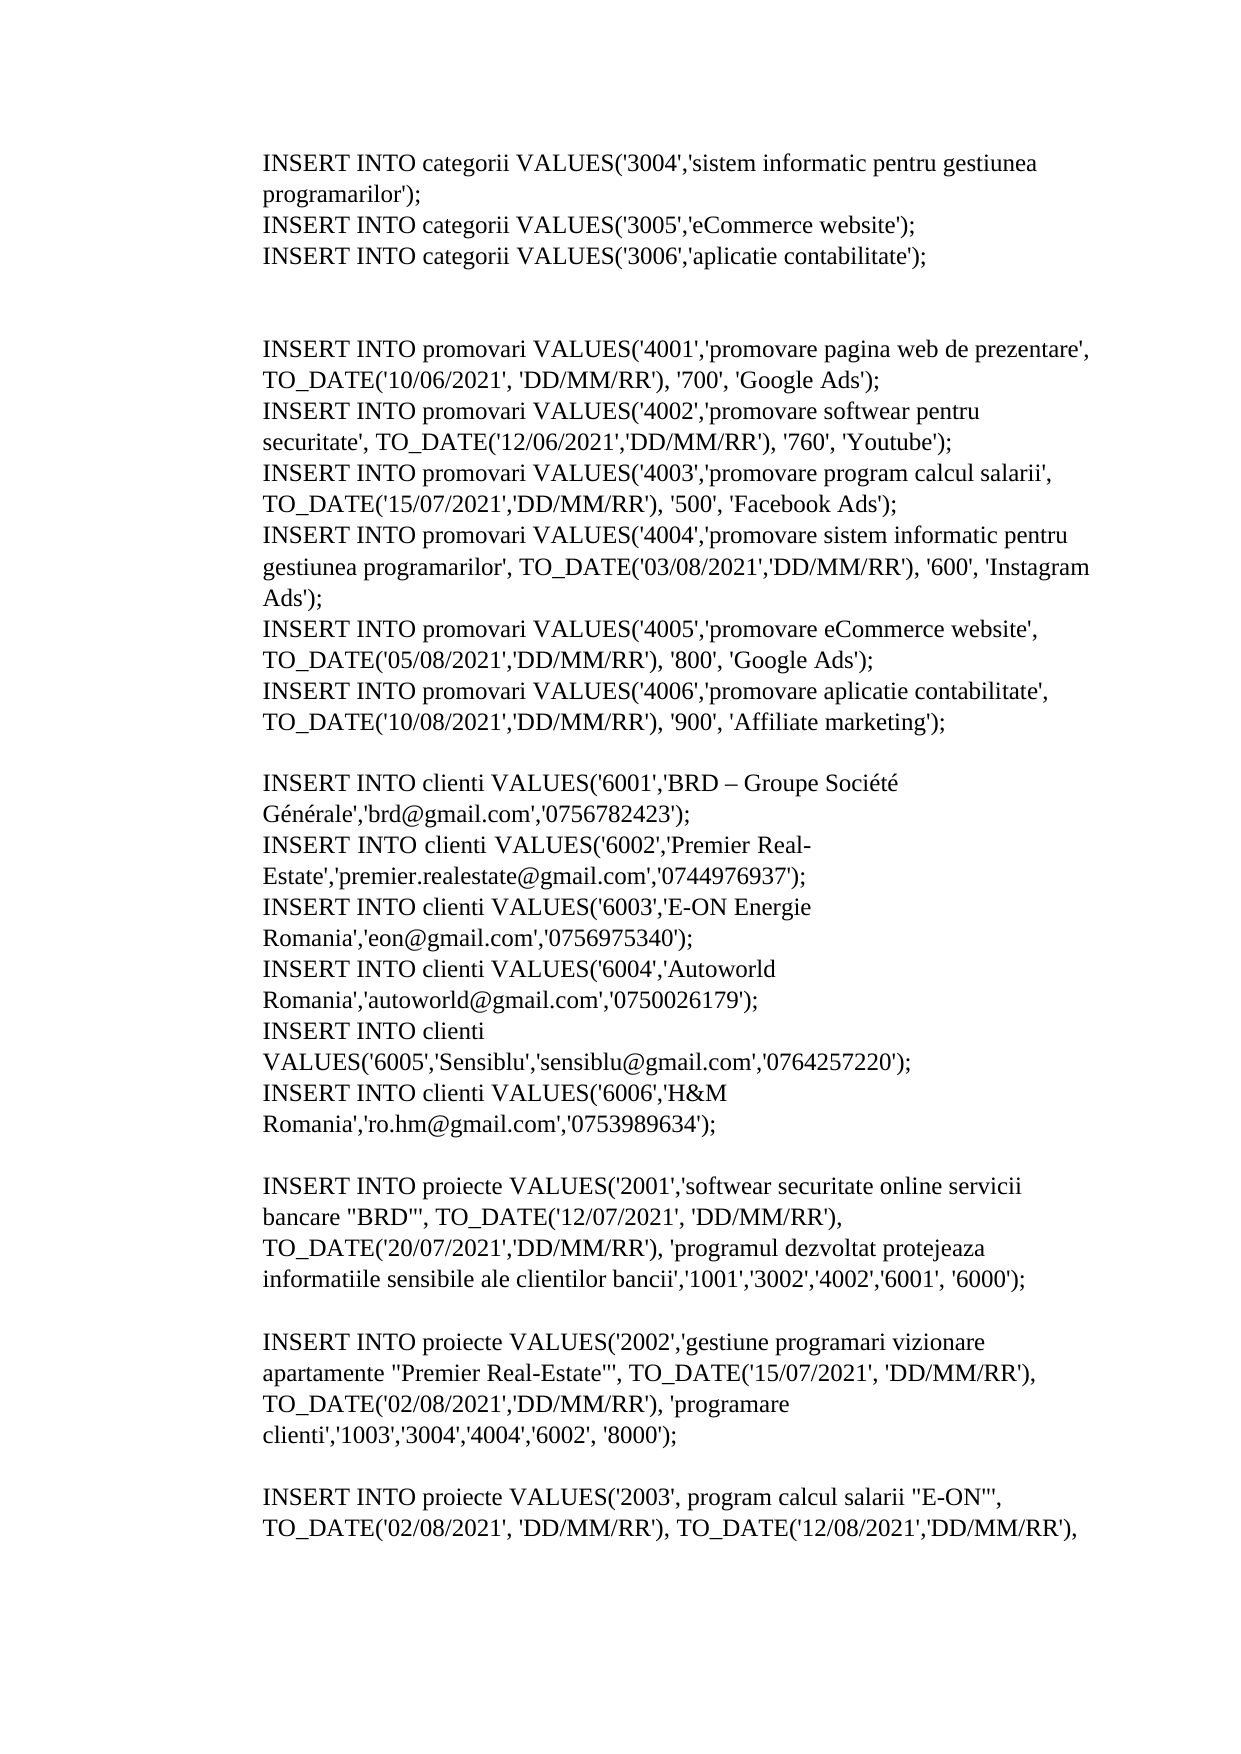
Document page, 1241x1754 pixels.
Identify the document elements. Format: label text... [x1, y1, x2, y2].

text INSERT INTO categorii VALUES('3004','sistem informatic pentru gestiunea programarilor'); [262, 148, 1039, 208]
text INSERT INTO promovari VALUES('4004','promovare sistem informatic pentru gestiunea programarilor', TO_DATE('03/08/2021','DD/MM/RR'), '600', 'Instagram Ads'); [262, 521, 1092, 611]
text INSERT INTO promovari VALUES('4001','promovare pagina web de prezentare', TO_DATE('10/06/2021', 'DD/MM/RR'), '700', 'Google Ads'); [262, 334, 1089, 394]
text INSERT INTO promovari VALUES('4002','promovare softwear pentru securitate', TO_DATE('12/06/2021','DD/MM/RR'), '760', 'Youtube'); [262, 396, 982, 456]
text INSERT INTO promovari VALUES('4005','promovare eCommerce website', TO_DATE('05/08/2021','DD/MM/RR'), '800', 'Google Ads'); [262, 614, 1038, 673]
text INSERT INTO promovari VALUES('4006','promovare aplicatie contabilitate', TO_DATE('10/08/2021','DD/MM/RR'), '900', 'Affiliate marketing'); [262, 676, 1051, 736]
text INSERT INTO proiecte VALUES('2003', program calcul salarii "E-ON"', TO_DATE('02/08/2021', 'DD/MM/RR'), TO_DATE('12/08/2021','DD/MM/RR'), [262, 1482, 1078, 1541]
text INSERT INTO clienti VALUES('6001','BRD – Groupe Société Générale','brd@gmail.com','0756782423'); [262, 768, 901, 828]
text VALUES('6005','Sensiblu','sensiblu@gmail.com','0764257220'); INSERT INTO clienti VALUES('6006','H&M [262, 1047, 913, 1107]
text INSERT INTO proiecte VALUES('2001','softwear securitate online servicii bancare "BRD"', TO_DATE('12/07/2021', 'DD/MM/RR'), [262, 1171, 1024, 1231]
text Romania','ro.hm@gmail.com','0753989634'); [262, 1109, 1240, 1138]
text INSERT INTO clienti VALUES('6004','Autoworld Romania','autoworld@gmail.com','0750026179'); INSERT INTO clienti [262, 954, 778, 1045]
text INSERT INTO clienti VALUES('6002','Premier Real- Estate','premier.realestate@gmail.com','0744976937'); INSERT INTO clienti VALUES('6003','E-ON Energie Romania','eon@gmail.com','0756975340'); [262, 830, 812, 952]
text INSERT INTO promovari VALUES('4003','promovare program calcul salarii', TO_DATE('15/07/2021','DD/MM/RR'), '500', 'Facebook Ads'); [262, 458, 1054, 518]
text INSERT INTO categorii VALUES('3005','eCommerce website'); INSERT INTO categorii VALUES('3006','aplicatie contabilitate'); [262, 210, 927, 270]
text INSERT INTO proiecte VALUES('2002','gestiune programari vizionare apartamente "Premier Real-Estate"', TO_DATE('15/07/2021', 'DD/MM/RR'), TO_DATE('02/08/2021','DD/MM/RR'), 'programare clienti','1003','3004','4004','6002', '8000'); [262, 1327, 1038, 1448]
text TO_DATE('20/07/2021','DD/MM/RR'), 'programul dezvoltat protejeaza informatiile sensibile ale clientilor bancii','1001','3002','4002','6001', '6000'); [262, 1233, 1027, 1293]
